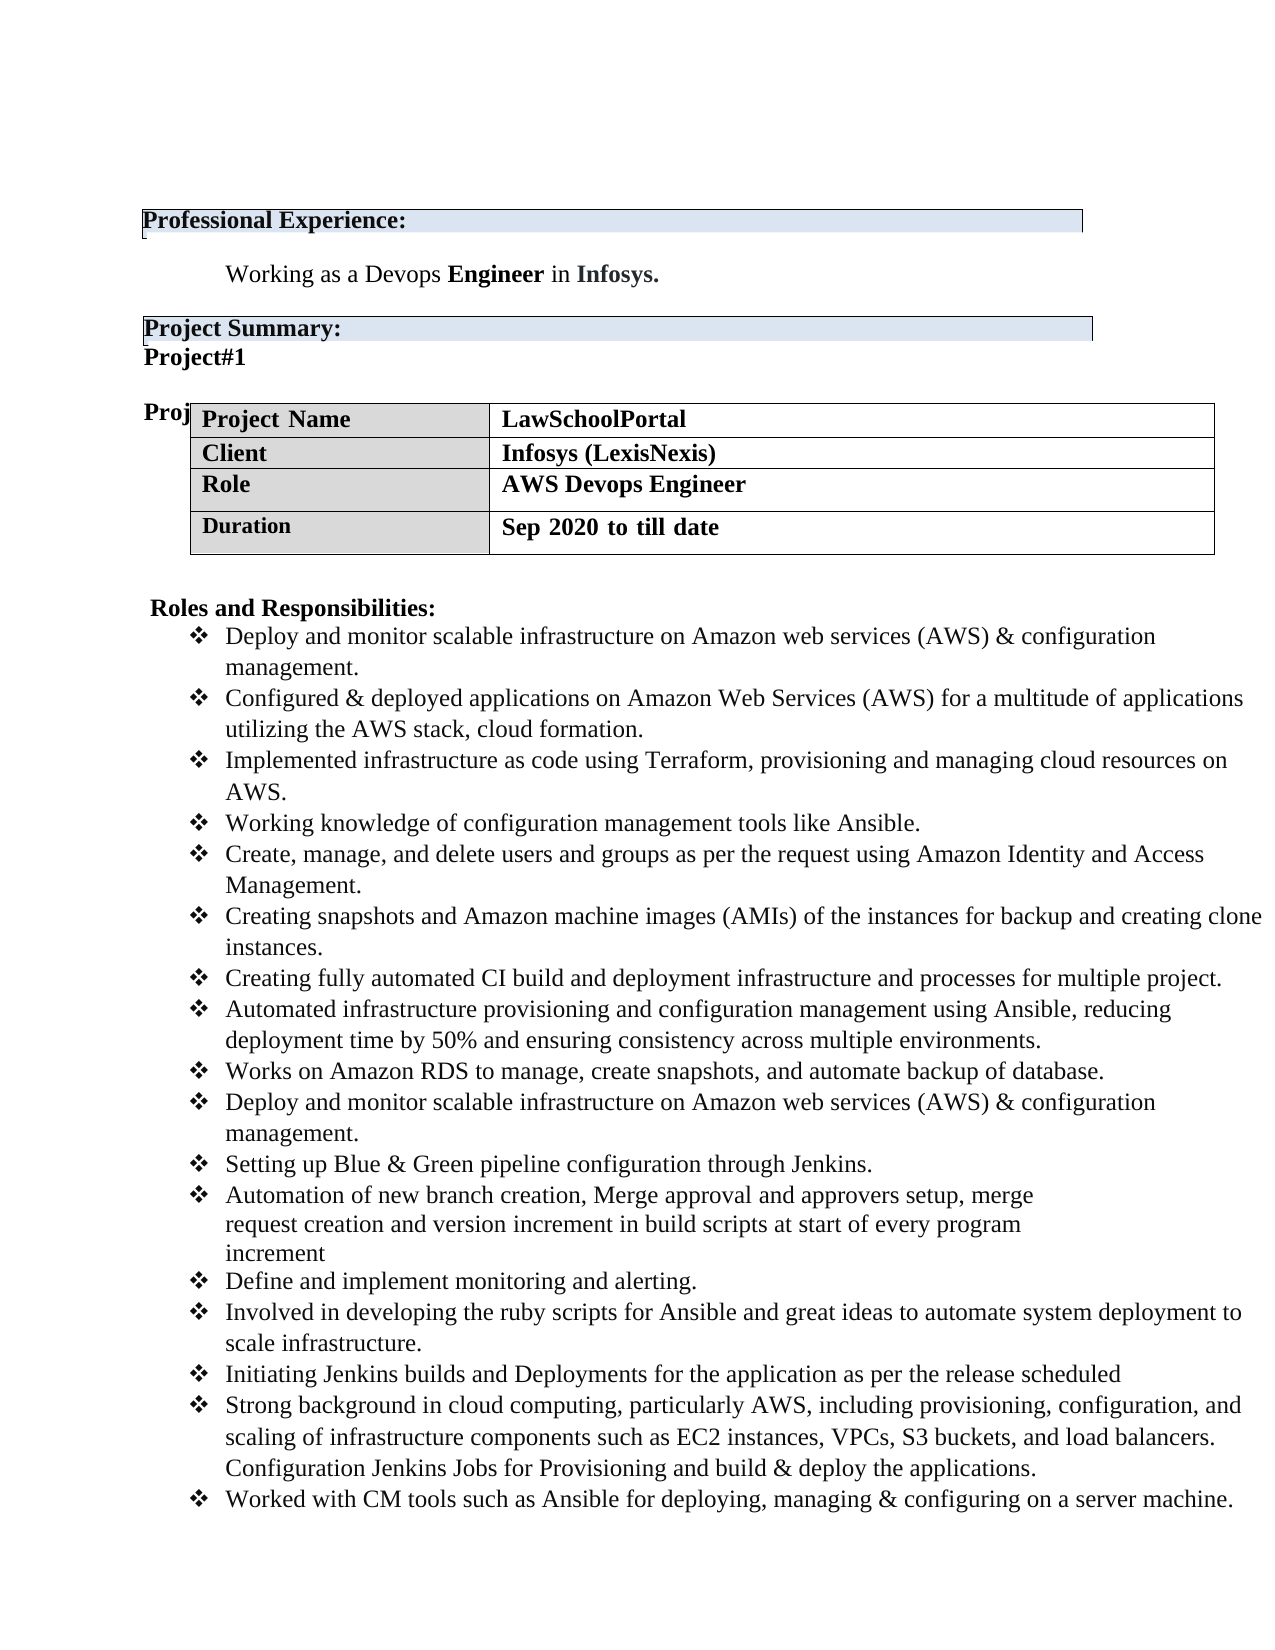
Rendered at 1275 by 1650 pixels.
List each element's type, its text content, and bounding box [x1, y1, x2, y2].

table_header LawSchoolPortal [490, 404, 1214, 437]
table_cell Duration [191, 512, 489, 553]
table_cell Infosys (LexisNexis) [490, 438, 1214, 468]
table_cell Role [191, 469, 489, 511]
list Worked with CM tools such as Ansible for deploying, managing & configuring on a server machine. [188, 1484, 1275, 1512]
table_cell Sep 2020 to till date [490, 512, 1214, 553]
list Initiating Jenkins builds and Deployments for the application as per the release scheduled [188, 1359, 1275, 1388]
list Automated infrastructure provisioning and configuration management using Ansible, reducing deployment time by 50% and ensuring consistency across multiple environments. [188, 994, 1275, 1054]
list Works on Amazon RDS to manage, create snapshots, and automate backup of database. [188, 1056, 1275, 1085]
list Creating snapshots and Amazon machine images (AMIs) of the instances for backup and creating clone instances. [188, 901, 1275, 961]
table_cell AWS Devops Engineer [490, 469, 1214, 511]
picture [144, 317, 1092, 345]
list Deploy and monitor scalable infrastructure on Amazon web services (AWS) & configuration management. [188, 1087, 1275, 1147]
table_header Project Name [191, 404, 489, 437]
list Configured & deployed applications on Amazon Web Services (AWS) for a multitude of applications utilizing the AWS stack, cloud formation. [188, 683, 1275, 743]
list Deploy and monitor scalable infrastructure on Amazon web services (AWS) & configuration management. [188, 621, 1275, 681]
list Creating fully automated CI build and deployment infrastructure and processes for multiple project. [188, 963, 1275, 992]
list Define and implement monitoring and alerting. [188, 1266, 1275, 1295]
list Strong background in cloud computing, particularly AWS, including provisioning, configuration, and scaling of infrastructure components such as EC2 instances, VPCs, S3 buckets, and load balancers. Configuration Jenkins Jobs for Provisioning and build & deploy the applications. [188, 1391, 1275, 1481]
subtitle Roles and Responsibilities: [150, 593, 1275, 621]
list Involved in developing the ruby scripts for Ansible and great ideas to automate system deployment to scale infrastructure. [188, 1297, 1275, 1357]
list Create, manage, and delete users and groups as per the request using Amazon Identity and Access Management. [188, 839, 1275, 898]
list Working knowledge of configuration management tools like Ansible. [188, 808, 1275, 836]
table_cell Client [191, 438, 489, 468]
list Automation of new branch creation, Merge approval and approvers setup, merge request creation and version increment in build scripts at start of every program increment [188, 1180, 1111, 1266]
picture [143, 210, 225, 238]
list Implemented infrastructure as code using Terraform, provisioning and managing cloud resources on AWS. [188, 746, 1275, 805]
list Working as a Devops Engineer in Infosys. [225, 201, 1275, 287]
list Setting up Blue & Green pipeline configuration through Jenkins. [188, 1149, 1275, 1178]
